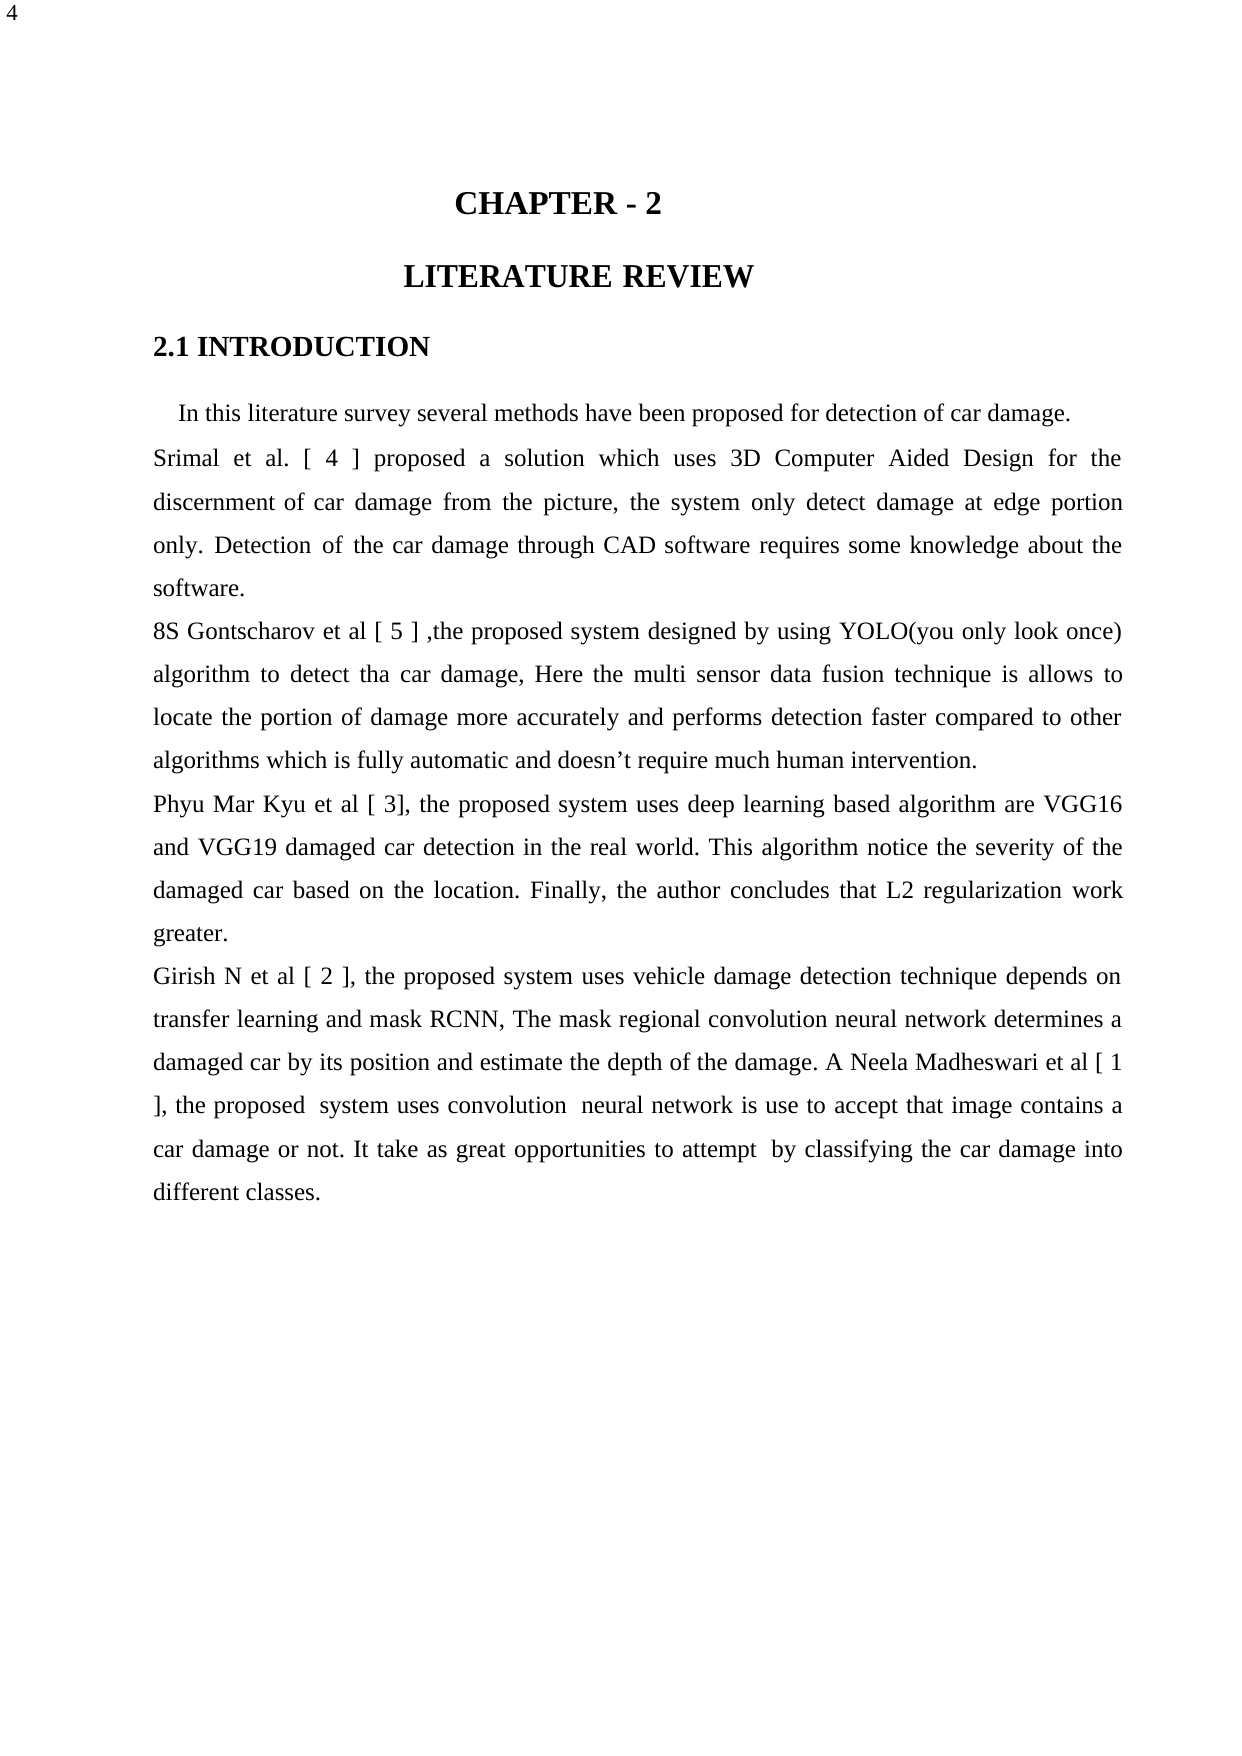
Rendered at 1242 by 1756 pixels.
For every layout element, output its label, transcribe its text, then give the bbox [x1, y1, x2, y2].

text 8S Gontscharov et al [ 5 ] ,the proposed system designed by using YOLO(you only look once) algorithm to detect tha car damage, Here the multi sensor data fusion technique is allows to locate the portion of damage more accurately and performs detection faster compared to other algorithms which is fully automatic and doesn’t require much human intervention. [153, 616, 1123, 774]
subtitle CHAPTER - 2 LITERATURE REVIEW [403, 183, 761, 295]
text In this literature survey several methods have been proposed for detection of car damage. [153, 398, 1123, 427]
text Srimal et al. [ 4 ] proposed a solution which uses 3D Computer Aided Design for the discernment of car damage from the picture, the system only detect damage at edge portion only. Detection of the car damage through CAD software requires some knowledge about the software. [153, 443, 1123, 602]
text Girish N et al [ 2 ], the proposed system uses vehicle damage detection technique depends on transfer learning and mask RCNN, The mask regional convolution neural network determines a damaged car by its position and estimate the depth of the damage. A Neela Madheswari et al [ 1 ], the proposed system uses convolution neural network is use to accept that image contains a car damage or not. It take as great opportunities to attempt by classifying the car damage into different classes. [153, 961, 1123, 1206]
subtitle INTRODUCTION [153, 330, 1123, 363]
text Phyu Mar Kyu et al [ 3], the proposed system uses deep learning based algorithm are VGG16 and VGG19 damaged car detection in the real world. This algorithm notice the severity of the damaged car based on the location. Finally, the author concludes that L2 regularization work greater. [153, 789, 1123, 947]
